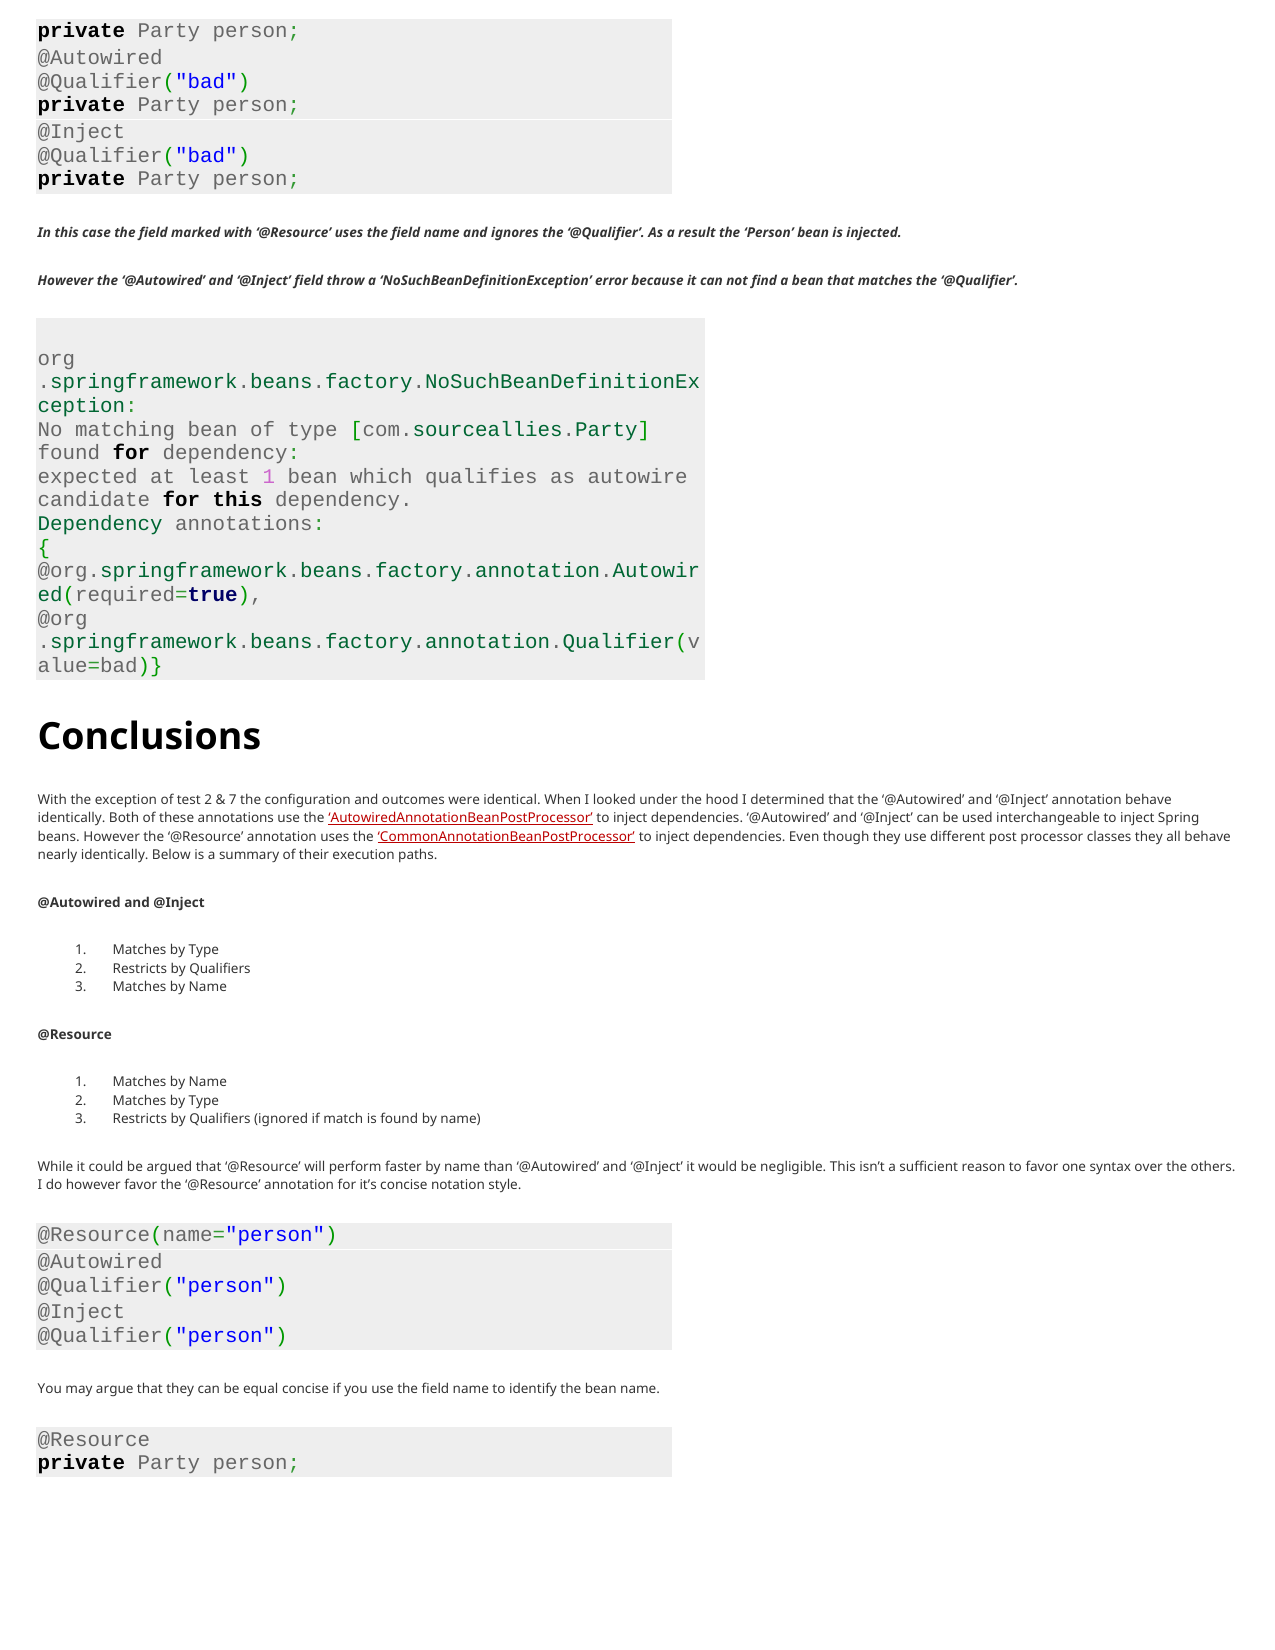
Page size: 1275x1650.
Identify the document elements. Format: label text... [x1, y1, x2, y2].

list Matches by Type [75, 1091, 1237, 1109]
text You may argue that they can be equal concise if you use the field name to identify the bean name. [37, 1379, 1237, 1398]
text While it could be argued that ‘@Resource’ will perform faster by name than ‘@Autowired’ and ‘@Inject’ it would be negligible. This isn’t a sufficient reason to favor one syntax over the others. I do however favor the ‘@Resource’ annotation for it’s concise notation style. [37, 1157, 1237, 1193]
text @Resource [37, 1024, 1237, 1043]
list Matches by Type [75, 940, 1237, 958]
text Conclusions [37, 709, 1237, 760]
table_header @Resource(name="person") [36, 1223, 672, 1249]
table_header org.springframework.beans.factory.NoSuchBeanDefinitionException: No matching bean of type [com.sourceallies.Party] found for dependency: expected at least 1 bean which qualifies as autowire candidate for this dependency. Dependency annotations: {@org.springframework.beans.factory.annotation.Autowired(required=true), @org.springframework.beans.factory.annotation.Qualifier(value=bad)} [36, 318, 705, 680]
list Matches by Name [75, 977, 1237, 995]
table_cell @Autowired @Qualifier("person") [36, 1250, 672, 1300]
list Restricts by Qualifiers (ignored if match is found by name) [75, 1109, 1237, 1127]
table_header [36, 19, 672, 46]
text With the exception of test 2 & 7 the configuration and outcomes were identical. When I looked under the hood I determined that the ‘@Autowired’ and ‘@Inject’ annotation behave identically. Both of these annotations use the ‘AutowiredAnnotationBeanPostProcessor’ to inject dependencies. ‘@Autowired’ and ‘@Inject’ can be used interchangeable to inject Spring beans. However the ‘@Resource’ annotation uses the ‘CommonAnnotationBeanPostProcessor’ to inject dependencies. Even though they use different post processor classes they all behave nearly identically. Below is a summary of their execution paths. [37, 789, 1237, 863]
table_header @Inject @Qualifier("bad") private Party person; [36, 120, 672, 194]
text However the ‘@Autowired’ and ‘@Inject’ field throw a ‘NoSuchBeanDefinitionException’ error because it can not find a bean that matches the ‘@Qualifier’. [37, 270, 1237, 289]
text @Autowired and @Inject [37, 892, 1237, 911]
table_header @Inject @Qualifier("person") [36, 1300, 672, 1350]
list Matches by Name [75, 1072, 1237, 1091]
table_cell @Autowired @Qualifier("bad") private Party person; [36, 46, 672, 119]
text In this case the field marked with ‘@Resource’ uses the field name and ignores the ‘@Qualifier’. As a result the ‘Person’ bean is injected. [37, 223, 1237, 241]
list Restricts by Qualifiers [75, 958, 1237, 977]
table_header @Resource private Party person; [36, 1427, 672, 1477]
